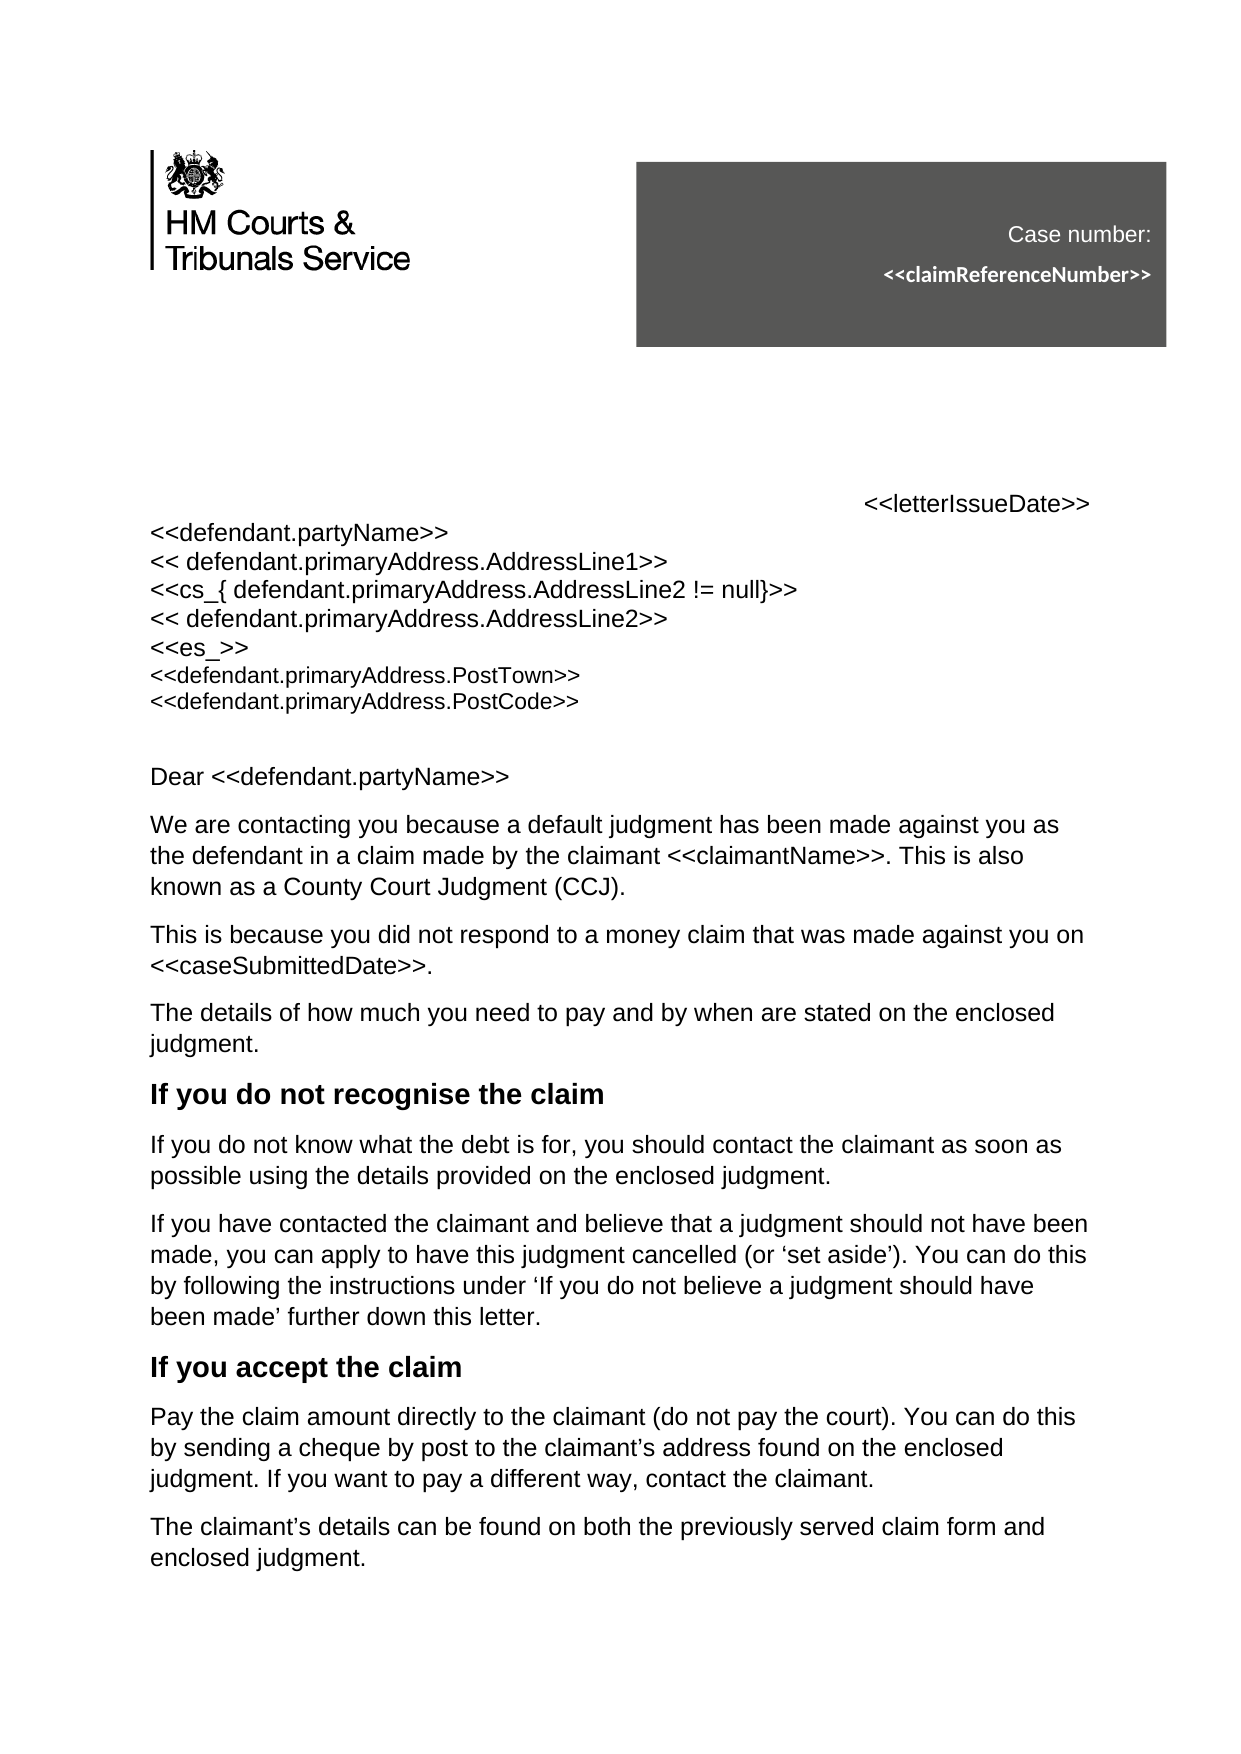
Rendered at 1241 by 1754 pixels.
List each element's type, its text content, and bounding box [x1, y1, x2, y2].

text <<es_>> [150, 633, 1090, 662]
picture [150, 150, 469, 329]
text This is because you did not respond to a money claim that was made against you on <<caseSubmittedDate>>. [150, 920, 1090, 979]
text <<cs_{ defendant.primaryAddress.AddressLine2 != null}>> [150, 576, 1090, 604]
text We are contacting you because a default judgment has been made against you as the defendant in a claim made by the claimant <<claimantName>>. This is also known as a County Court Judgment (CCJ). [150, 810, 1090, 901]
text <<defendant.partyName>> [150, 518, 1090, 547]
text <<defendant.primaryAddress.PostTown>> [150, 662, 1090, 688]
text If you do not know what the debt is for, you should contact the claimant as soon as possible using the details provided on the enclosed judgment. [150, 1130, 1090, 1190]
text Pay the claim amount directly to the claimant (do not pay the court). You can do this by sending a cheque by post to the claimant’s address found on the enclosed judgment. If you want to pay a different way, contact the claimant. [150, 1402, 1090, 1493]
text If you have contacted the claimant and believe that a judgment should not have been made, you can apply to have this judgment cancelled (or ‘set aside’). You can do this by following the instructions under ‘If you do not believe a judgment should have been made’ further down this letter. [150, 1209, 1090, 1331]
text The claimant’s details can be found on both the previously served claim form and enclosed judgment. [150, 1512, 1090, 1572]
text <<letterIssueDate>> [150, 489, 1090, 518]
text << defendant.primaryAddress.AddressLine2>> [150, 604, 1090, 633]
text The details of how much you need to pay and by when are stated on the enclosed judgment. [150, 998, 1090, 1058]
text If you do not recognise the claim [150, 1077, 1090, 1111]
text If you accept the claim [150, 1349, 1090, 1383]
text Dear <<defendant.partyName>> [150, 762, 1090, 791]
text <<defendant.primaryAddress.PostCode>> [150, 688, 1090, 714]
text << defendant.primaryAddress.AddressLine1>> [150, 547, 1090, 576]
